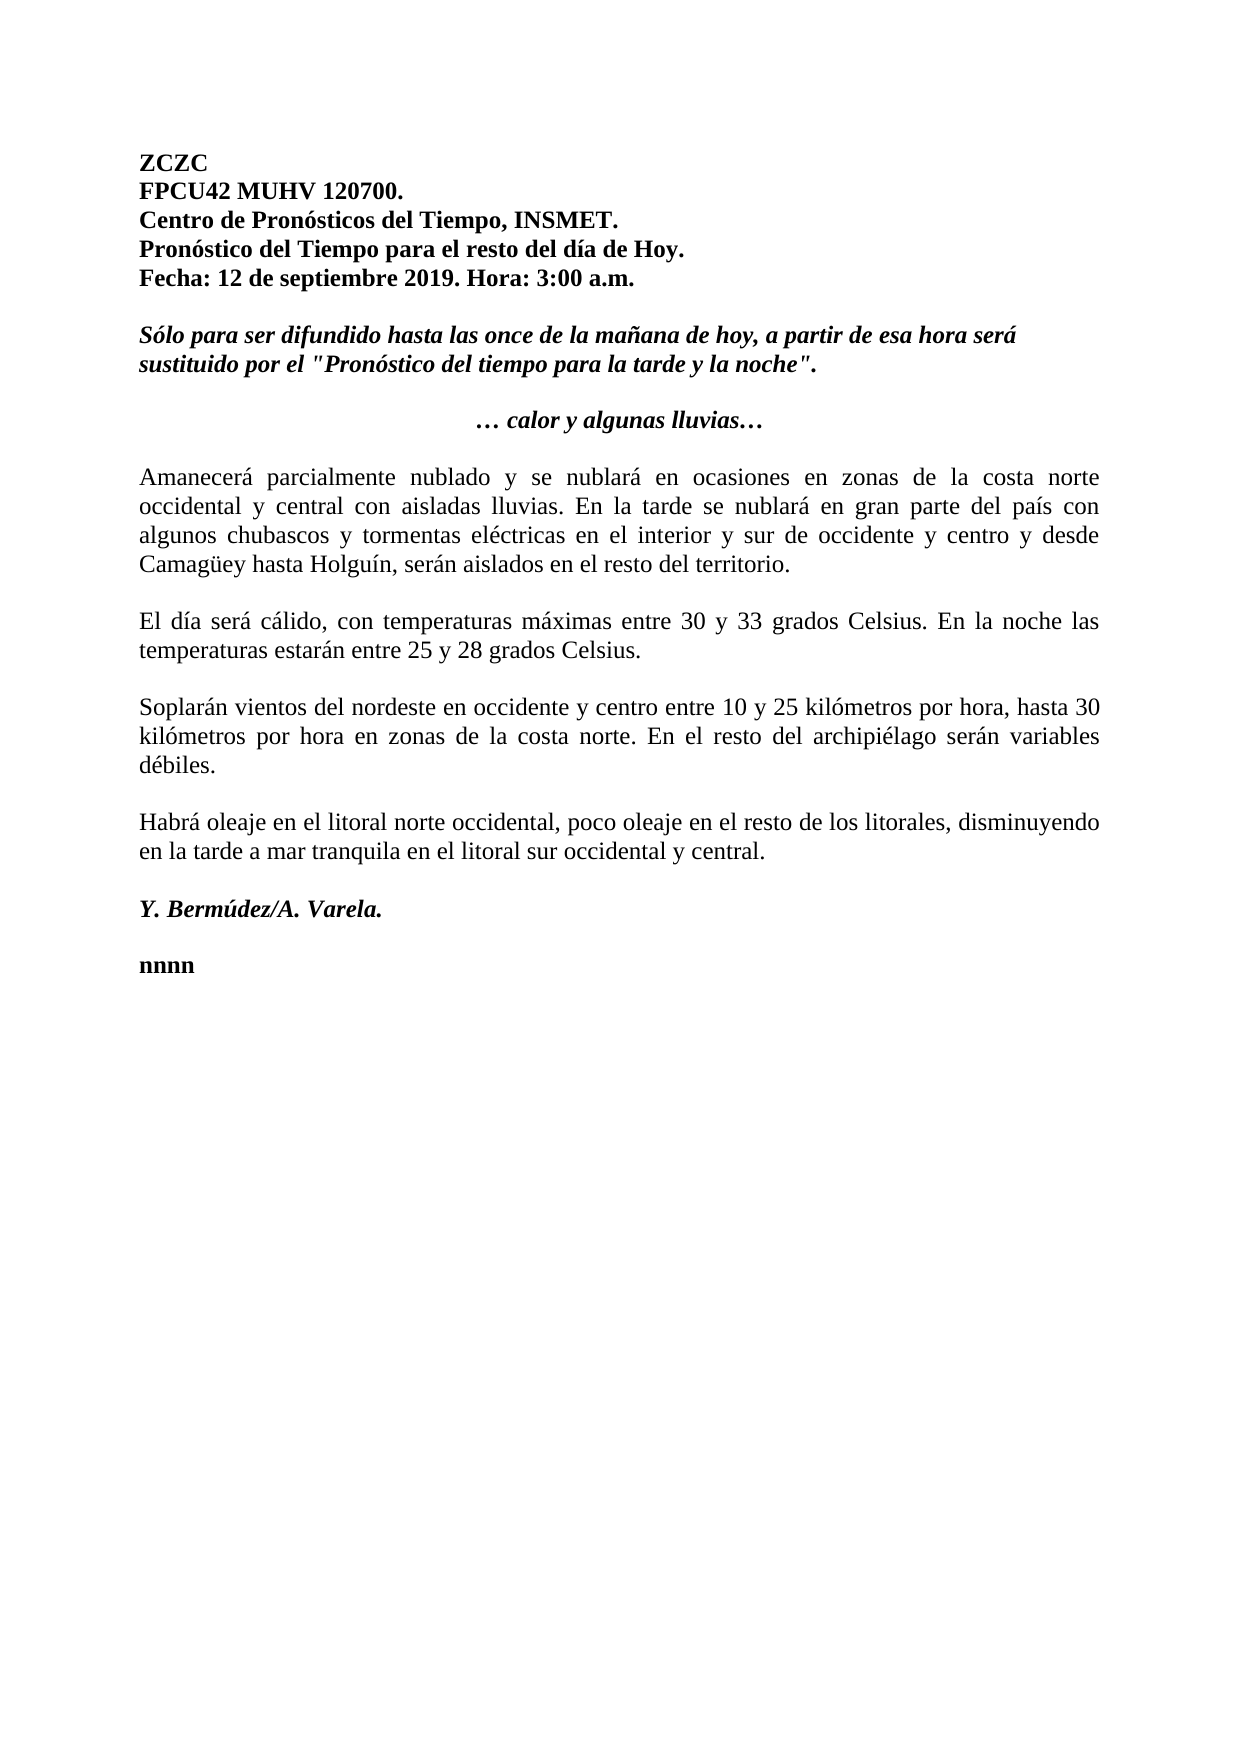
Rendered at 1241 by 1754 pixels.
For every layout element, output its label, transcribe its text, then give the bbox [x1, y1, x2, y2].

text Centro de Pronósticos del Tiempo, INSMET. [139, 205, 1101, 234]
text nnnn [139, 950, 1101, 979]
text Pronóstico del Tiempo para el resto del día de Hoy. [139, 234, 1101, 263]
text Habrá oleaje en el litoral norte occidental, poco oleaje en el resto de los litorales, disminuyendo en la tarde a mar tranquila en el litoral sur occidental y central. [139, 807, 1101, 865]
text Sólo para ser difundido hasta las once de la mañana de hoy, a partir de esa hora será sustituido por el "Pronóstico del tiempo para la tarde y la noche". [139, 320, 1101, 378]
text Amanecerá parcialmente nublado y se nublará en ocasiones en zonas de la costa norte occidental y central con aisladas lluvias. En la tarde se nublará en gran parte del país con algunos chubascos y tormentas eléctricas en el interior y sur de occidente y centro y desde Camagüey hasta Holguín, serán aislados en el resto del territorio. [139, 462, 1101, 577]
text FPCU42 MUHV 120700. [139, 176, 1101, 205]
text ZCZC [139, 148, 1101, 176]
text El día será cálido, con temperaturas máximas entre 30 y 33 grados Celsius. En la noche las temperaturas estarán entre 25 y 28 grados Celsius. [139, 606, 1101, 664]
text Fecha: 12 de septiembre 2019. Hora: 3:00 a.m. [139, 263, 1101, 291]
text Y. Bermúdez/A. Varela. [139, 894, 1146, 922]
text … calor y algunas lluvias… [139, 406, 1101, 434]
text Soplarán vientos del nordeste en occidente y centro entre 10 y 25 kilómetros por hora, hasta 30 kilómetros por hora en zonas de la costa norte. En el resto del archipiélago serán variables débiles. [139, 692, 1101, 779]
